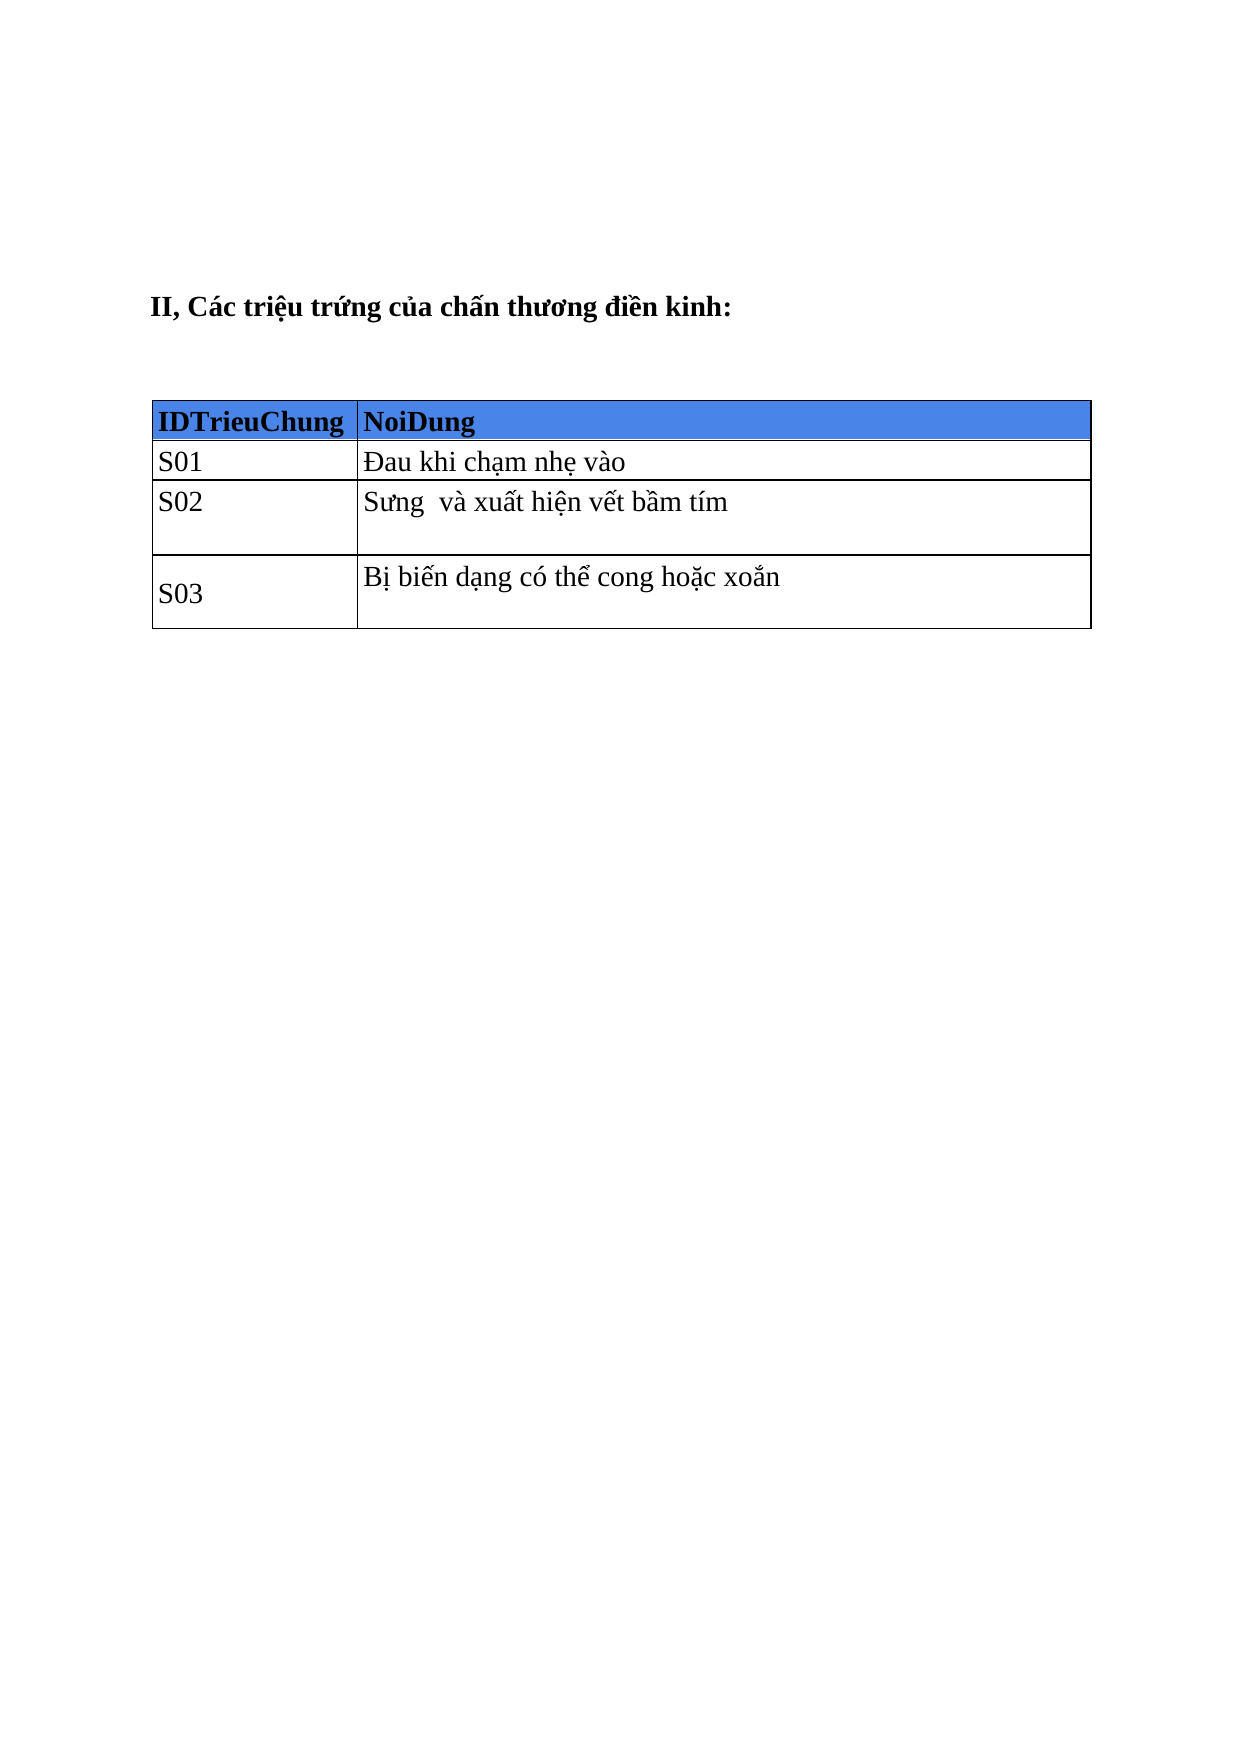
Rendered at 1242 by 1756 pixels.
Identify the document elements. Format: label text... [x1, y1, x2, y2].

table_cell S03 [153, 556, 357, 628]
table_cell S01 [153, 441, 357, 479]
table_cell Đau khi chạm nhẹ vào [358, 441, 1090, 479]
table_cell S02 [153, 481, 357, 554]
table_header NoiDung [358, 401, 1090, 439]
table_cell Sưng và xuất hiện vết bầm tím [358, 481, 1090, 554]
table_header IDTrieuChung [153, 401, 357, 439]
table_cell Bị biến dạng có thể cong hoặc xoắn [358, 556, 1090, 628]
subtitle II, Các triệu trứng của chấn thương điền kinh: [150, 289, 1242, 322]
